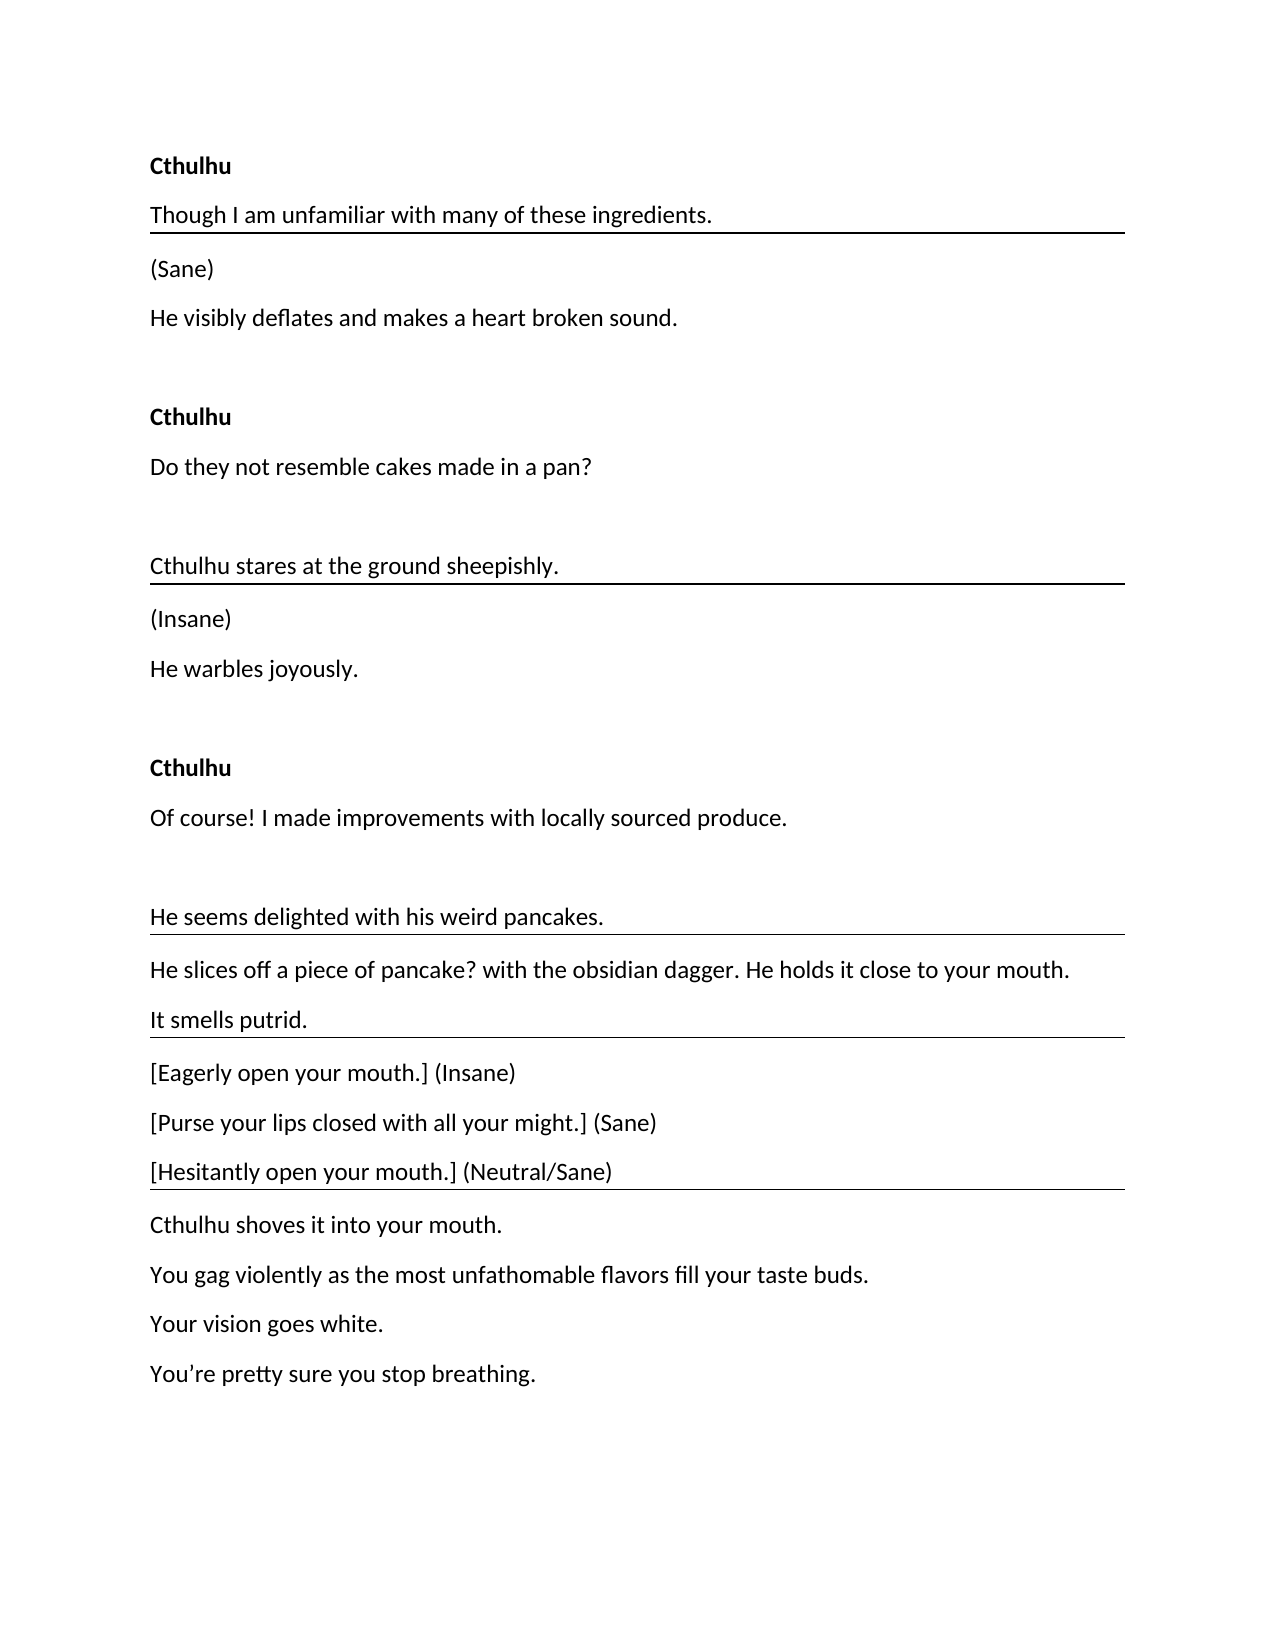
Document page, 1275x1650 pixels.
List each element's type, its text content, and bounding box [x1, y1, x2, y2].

text He slices off a piece of pancake? with the obsidian dagger. He holds it close to your mouth. [150, 954, 1125, 985]
text Of course! I made improvements with locally sourced produce. [150, 802, 1125, 832]
text [Hesitantly open your mouth.] (Neutral/Sane) [150, 1156, 1125, 1189]
text [Purse your lips closed with all your might.] (Sane) [150, 1107, 1125, 1137]
text (Insane) [150, 603, 1125, 634]
text Cthulhu [150, 150, 1125, 181]
text Cthulhu [150, 752, 1125, 783]
text Cthulhu [150, 402, 1125, 432]
text He seems delighted with his weird pancakes. [150, 901, 1125, 934]
text You gag violently as the most unfathomable flavors fill your taste buds. [150, 1259, 1125, 1289]
text He warbles joyously. [150, 653, 1125, 684]
text Do they not resemble cakes made in a pan? [150, 451, 1125, 482]
text It smells putrid. [150, 1004, 1125, 1037]
text Your vision goes white. [150, 1309, 1125, 1339]
text Cthulhu shoves it into your mouth. [150, 1209, 1125, 1240]
text You’re pretty sure you stop breathing. [150, 1358, 1125, 1389]
text [Eagerly open your mouth.] (Insane) [150, 1057, 1125, 1088]
text Cthulhu stares at the ground sheepishly. [150, 550, 1125, 583]
text (Sane) [150, 253, 1125, 283]
text Though I am unfamiliar with many of these ingredients. [150, 199, 1125, 232]
text He visibly deflates and makes a heart broken sound. [150, 302, 1125, 333]
